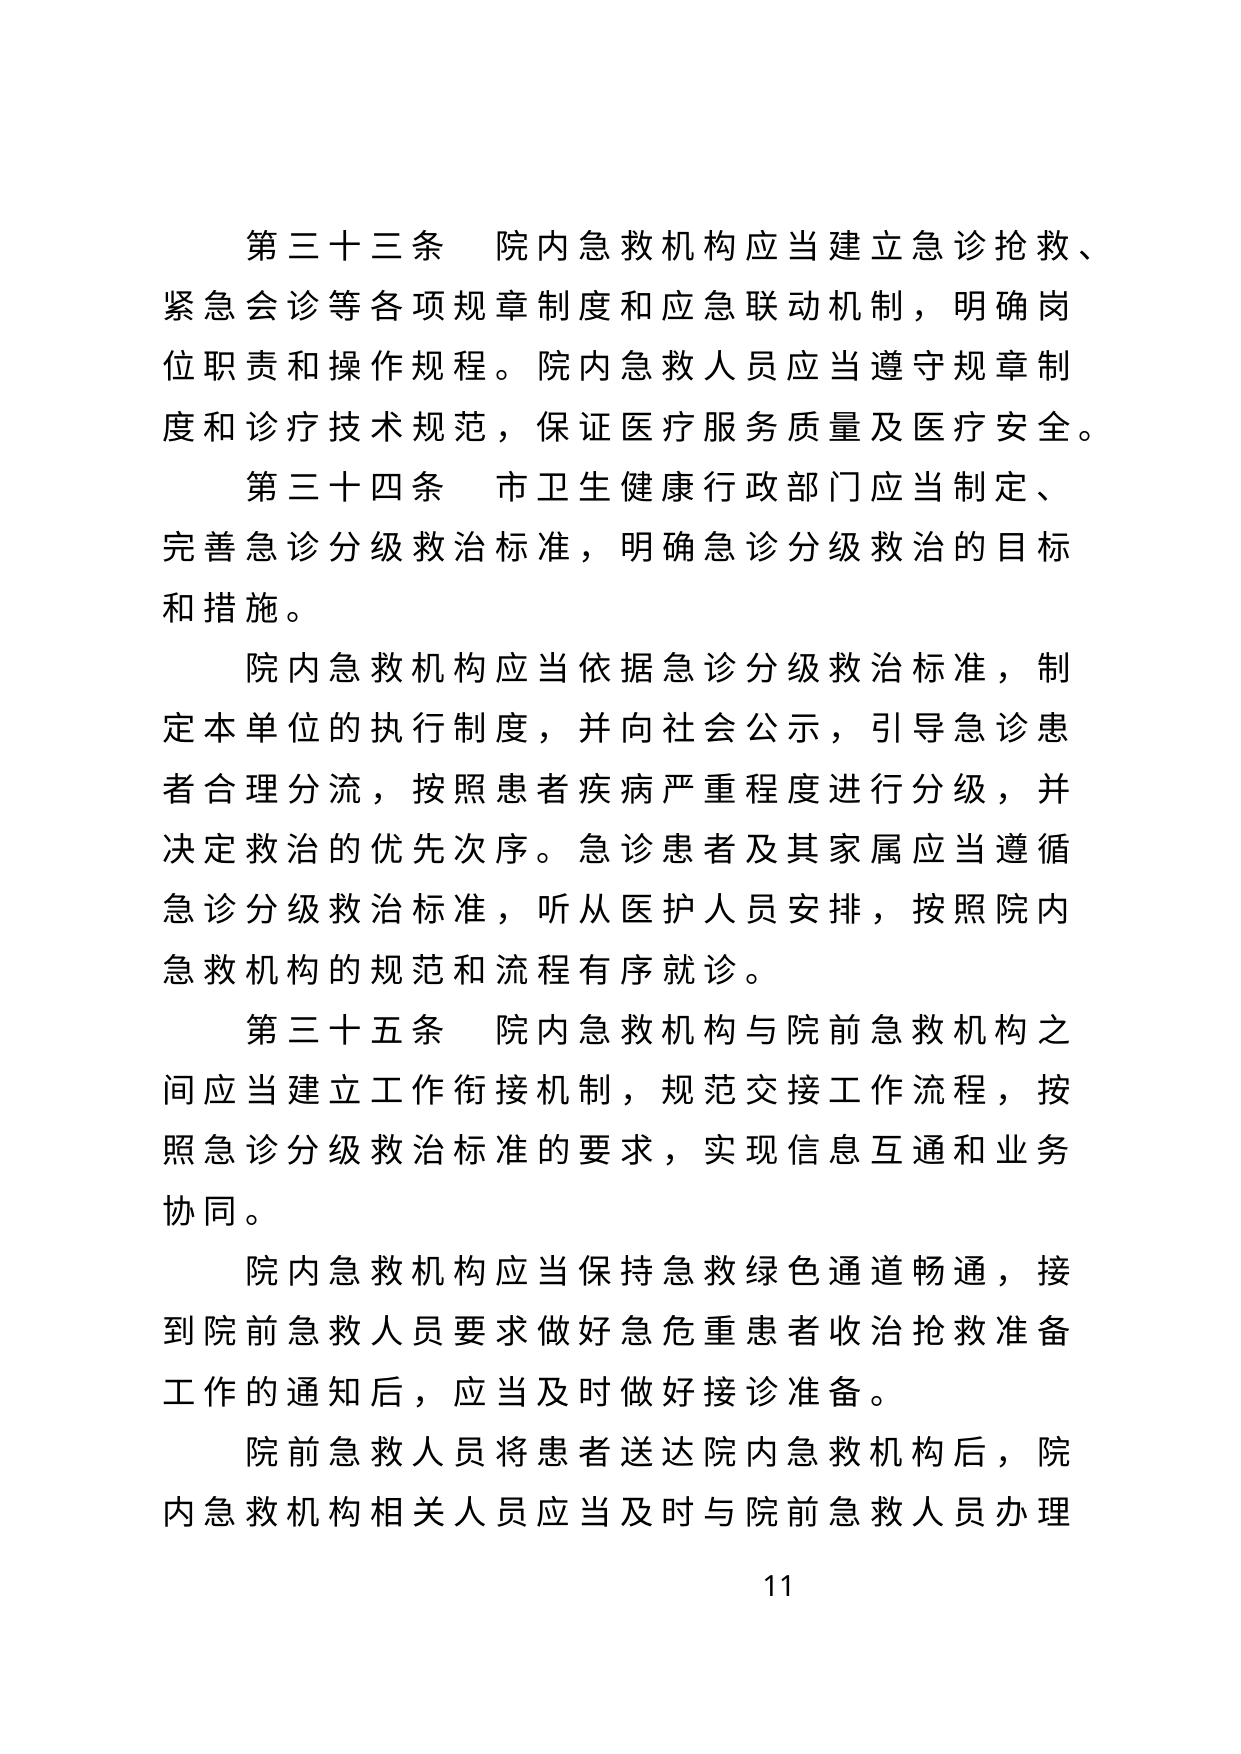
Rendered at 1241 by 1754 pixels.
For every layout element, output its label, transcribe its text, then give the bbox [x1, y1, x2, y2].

text 第三十四条 市卫生健康行政部门应当制定、完善急诊分级救治标准，明确急诊分级救治的目标和措施。 [162, 455, 1078, 636]
text 院内急救机构应当依据急诊分级救治标准，制定本单位的执行制度，并向社会公示，引导急诊患者合理分流，按照患者疾病严重程度进行分级，并决定救治的优先次序。急诊患者及其家属应当遵循急诊分级救治标准，听从医护人员安排，按照院内急救机构的规范和流程有序就诊。 [162, 636, 1078, 998]
text 第三十三条 院内急救机构应当建立急诊抢救、紧急会诊等各项规章制度和应急联动机制，明确岗位职责和操作规程。院内急救人员应当遵守规章制度和诊疗技术规范，保证医疗服务质量及医疗安全。 [162, 213, 1078, 455]
text 院内急救机构应当保持急救绿色通道畅通，接到院前急救人员要求做好急危重患者收治抢救准备工作的通知后，应当及时做好接诊准备。 [162, 1239, 1078, 1420]
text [162, 1420, 1078, 1540]
text 第三十五条 院内急救机构与院前急救机构之间应当建立工作衔接机制，规范交接工作流程，按照急诊分级救治标准的要求，实现信息互通和业务协同。 [162, 998, 1078, 1239]
